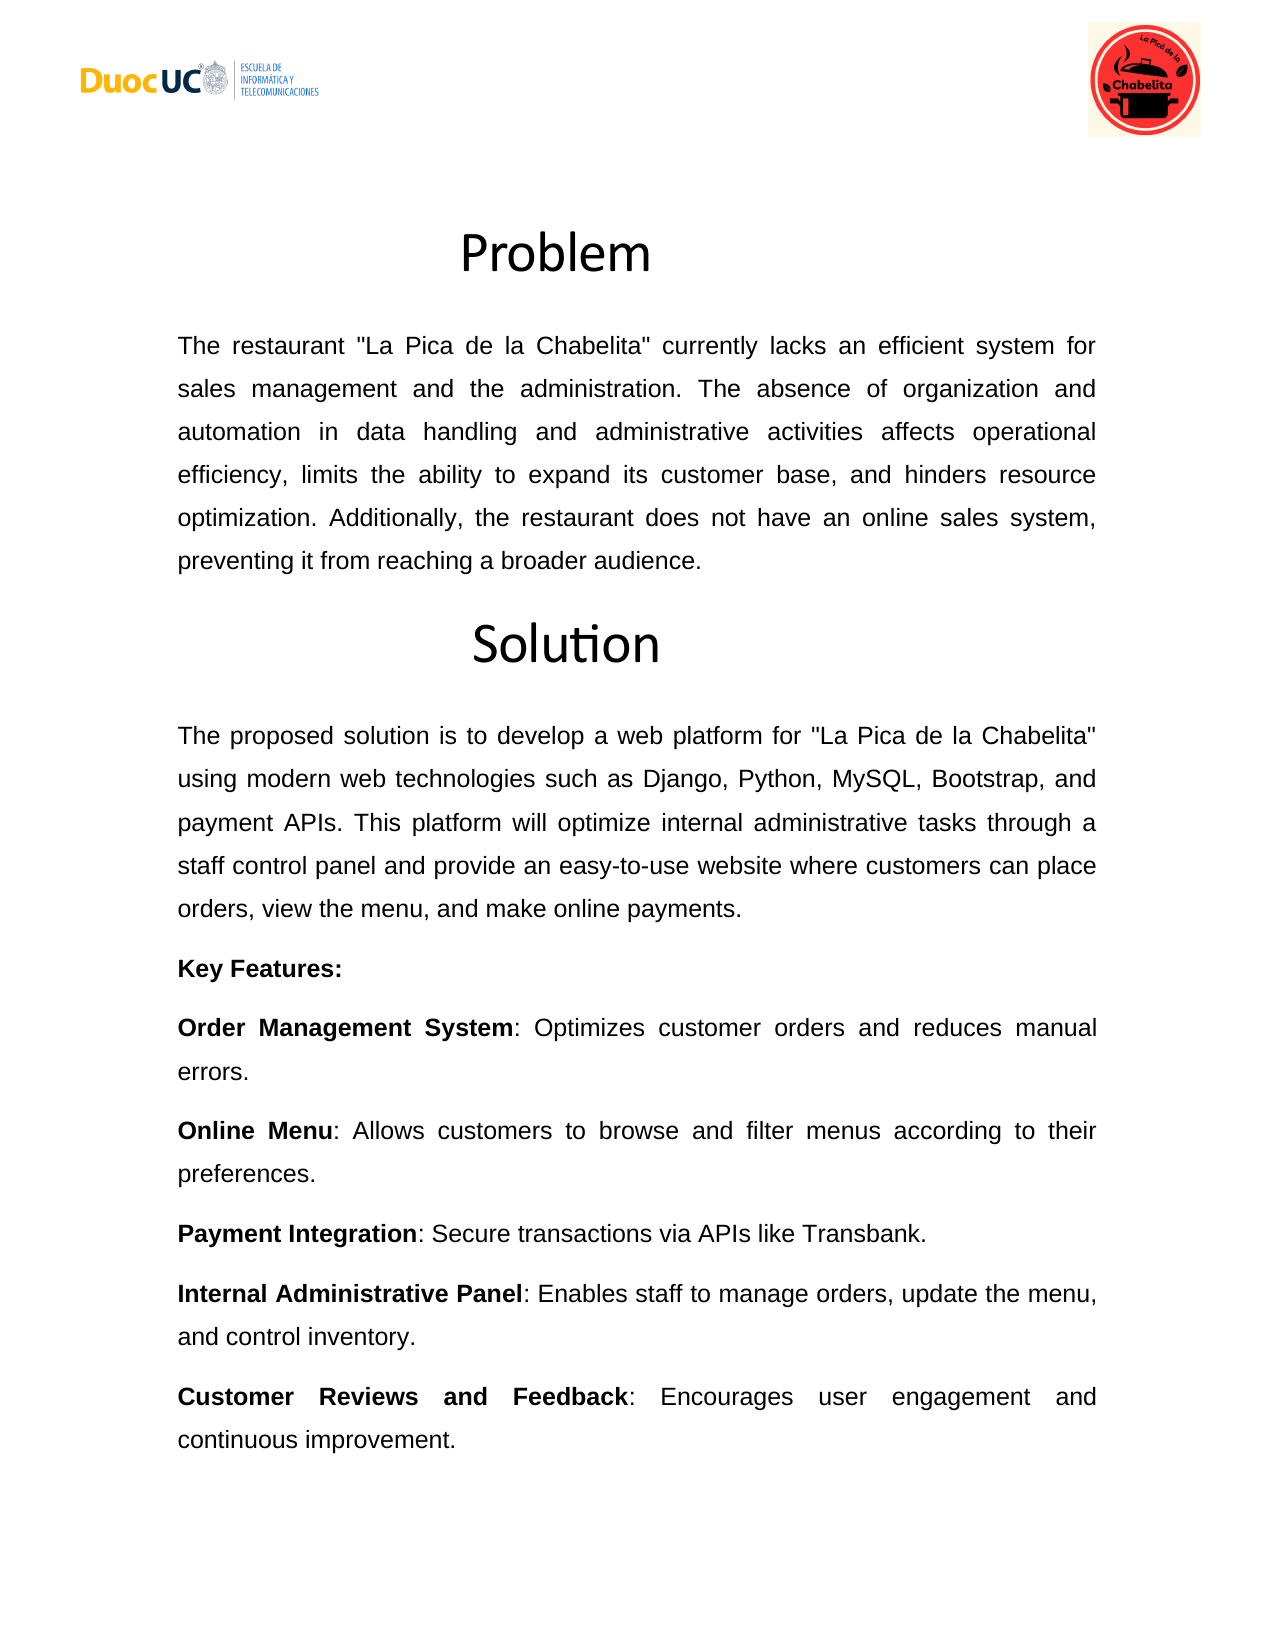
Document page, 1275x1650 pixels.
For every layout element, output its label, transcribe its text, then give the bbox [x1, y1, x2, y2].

text Online Menu: Allows customers to browse and filter menus according to their preferences. [177, 1116, 1098, 1188]
text Payment Integration: Secure transactions via APIs like Transbank. [177, 1219, 1098, 1248]
picture [69, 37, 326, 121]
text Internal Administrative Panel: Enables staff to manage orders, update the menu, and control inventory. [177, 1279, 1098, 1351]
title Solution [472, 606, 1098, 677]
text Order Management System: Optimizes customer orders and reduces manual errors. [177, 1013, 1098, 1085]
text The restaurant "La Pica de la Chabelita" currently lacks an efficient system for sales management and the administration. The absence of organization and automation in data handling and administrative activities affects operational efficiency, limits the ability to expand its customer base, and hinders resource optimization. Additionally, the restaurant does not have an online sales system, preventing it from reaching a broader audience. [177, 331, 1098, 575]
title Problem [402, 214, 1098, 286]
picture [1088, 22, 1202, 137]
text The proposed solution is to develop a web platform for "La Pica de la Chabelita" using modern web technologies such as Django, Python, MySQL, Bootstrap, and payment APIs. This platform will optimize internal administrative tasks through a staff control panel and provide an easy-to-use website where customers can place orders, view the menu, and make online payments. [177, 721, 1098, 923]
text Key Features: [177, 954, 1098, 982]
text Customer Reviews and Feedback: Encourages user engagement and continuous improvement. [177, 1382, 1098, 1454]
